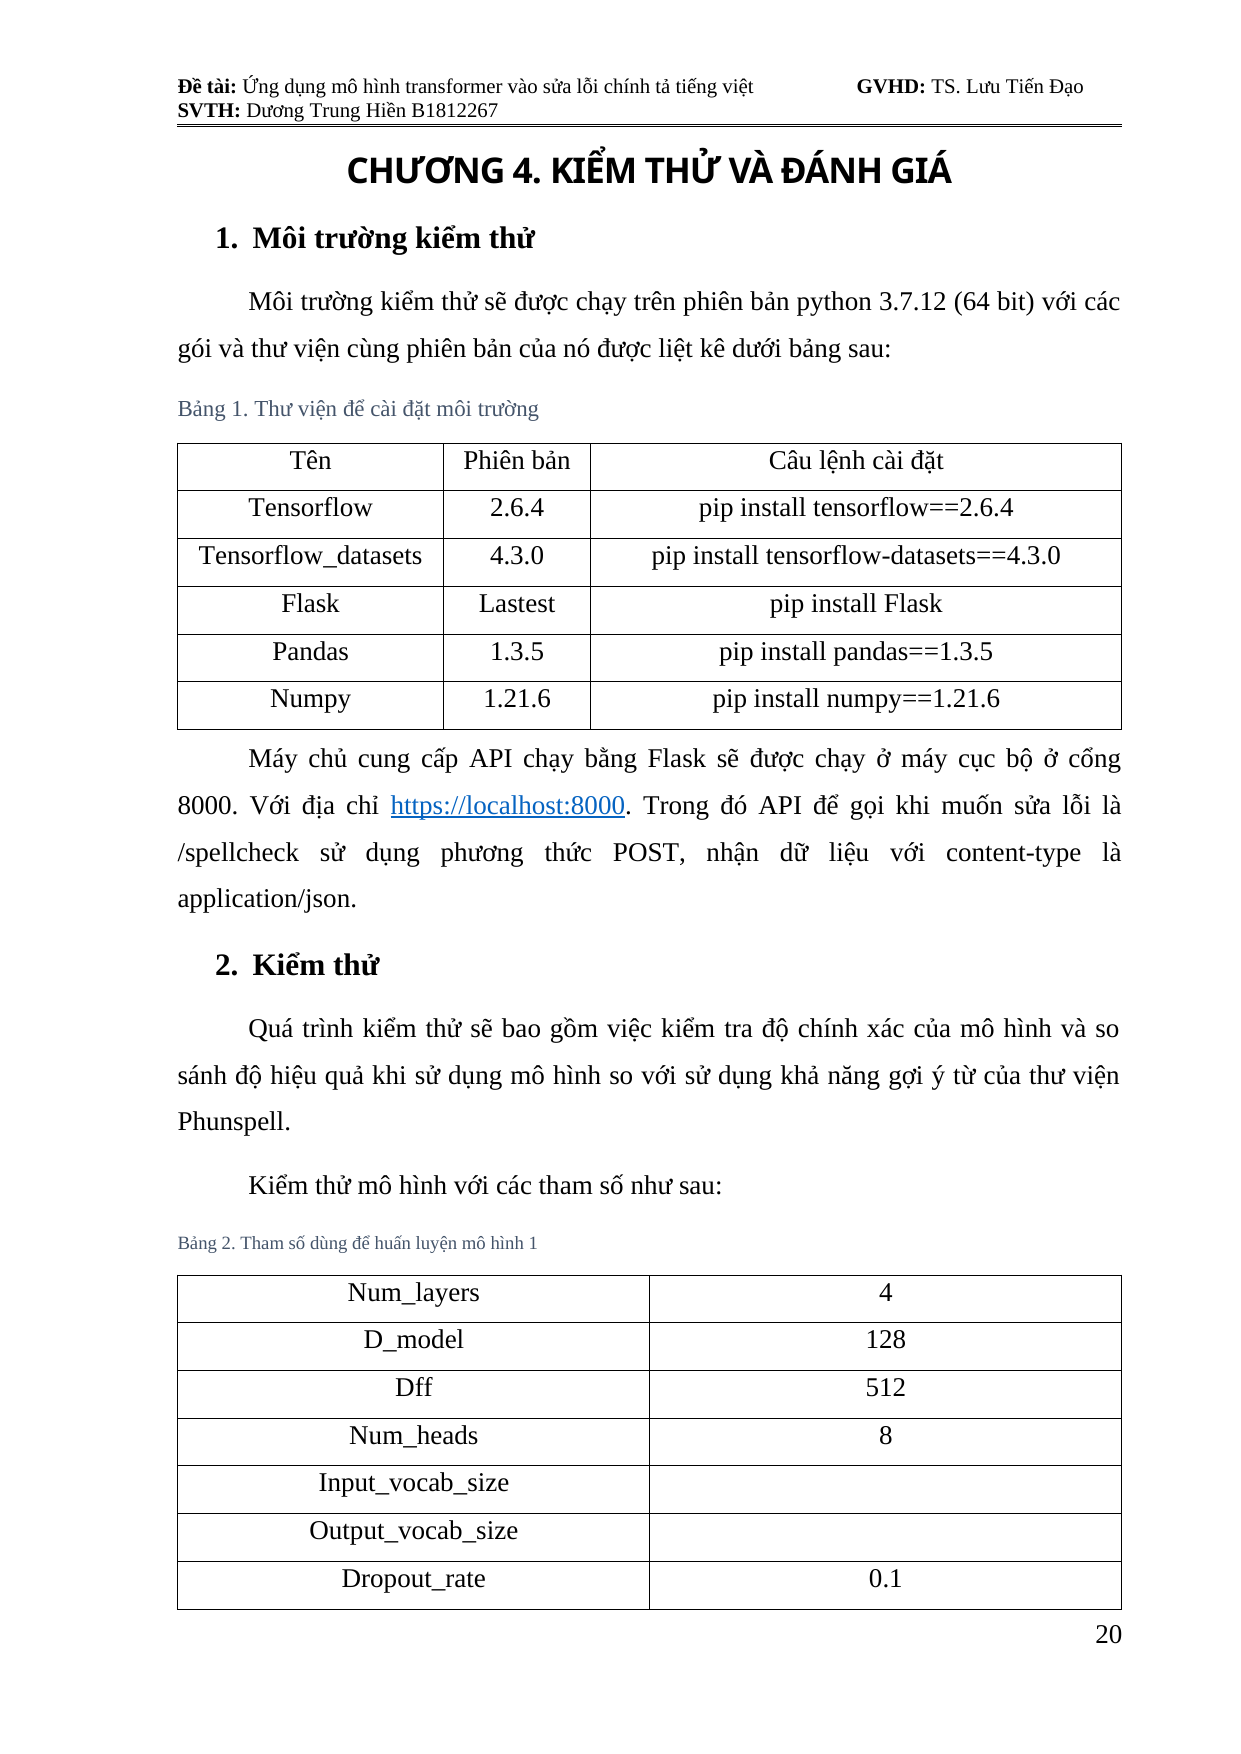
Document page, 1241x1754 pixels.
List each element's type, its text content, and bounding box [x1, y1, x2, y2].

table_cell pip install pandas==1.3.5 [591, 635, 1121, 681]
text Bảng 1. Thư viện để cài đặt môi trường [177, 396, 1122, 422]
table_cell 4.3.0 [444, 539, 590, 586]
table_cell Input_vocab_size [178, 1466, 649, 1513]
text Quá trình kiểm thử sẽ bao gồm việc kiểm tra độ chính xác của mô hình và so sánh độ hiệu quả khi sử dụng mô hình so với sử dụng khả năng gợi ý từ của thư viện Phunspell. [177, 1012, 1122, 1137]
table_cell D_model [178, 1323, 649, 1370]
table_cell Numpy [178, 682, 443, 729]
text Kiểm thử mô hình với các tham số như sau: [177, 1169, 1122, 1200]
text Môi trường kiểm thử sẽ được chạy trên phiên bản python 3.7.12 (64 bit) với các gói và thư viện cùng phiên bản của nó được liệt kê dưới bảng sau: [177, 286, 1122, 363]
table_cell Num_heads [178, 1419, 649, 1465]
table_cell 512 [650, 1371, 1121, 1418]
table_cell pip install tensorflow-datasets==4.3.0 [591, 539, 1121, 586]
table_cell Dropout_rate [178, 1562, 649, 1608]
table_header Num_layers [178, 1276, 649, 1322]
table_cell [650, 1514, 1121, 1561]
subtitle Kiểm thử [215, 946, 1122, 982]
text Bảng 2. Tham số dùng để huấn luyện mô hình 1 [177, 1232, 1122, 1254]
table_cell Tensorflow [178, 491, 443, 538]
table_cell 128 [650, 1323, 1121, 1370]
table_cell 1.21.6 [444, 682, 590, 729]
subtitle Môi trường kiểm thử [215, 219, 1122, 255]
table_cell 1.3.5 [444, 635, 590, 681]
table_header Tên [178, 444, 443, 490]
table_cell Flask [178, 587, 443, 633]
table_cell 8 [650, 1419, 1121, 1465]
text Máy chủ cung cấp API chạy bằng Flask sẽ được chạy ở máy cục bộ ở cổng 8000. Với địa chỉ https://localhost:8000. Trong đó API để gọi khi muốn sửa lỗi là /spellcheck sử dụng phương thức POST, nhận dữ liệu với content-type là application/json. [177, 742, 1122, 914]
table_cell pip install Flask [591, 587, 1121, 633]
table_cell pip install numpy==1.21.6 [591, 682, 1121, 729]
table_header Câu lệnh cài đặt [591, 444, 1121, 490]
table_cell pip install tensorflow==2.6.4 [591, 491, 1121, 538]
table_cell 0.1 [650, 1562, 1121, 1608]
table_header Phiên bản [444, 444, 590, 490]
table_cell Output_vocab_size [178, 1514, 649, 1561]
table_cell [650, 1466, 1121, 1513]
table_cell Lastest [444, 587, 590, 633]
table_cell Pandas [178, 635, 443, 681]
table_header 4 [650, 1276, 1121, 1322]
title KIỂM THỬ VÀ ĐÁNH GIÁ [177, 146, 1122, 194]
table_cell Tensorflow_datasets [178, 539, 443, 586]
table_cell 2.6.4 [444, 491, 590, 538]
table_cell Dff [178, 1371, 649, 1418]
